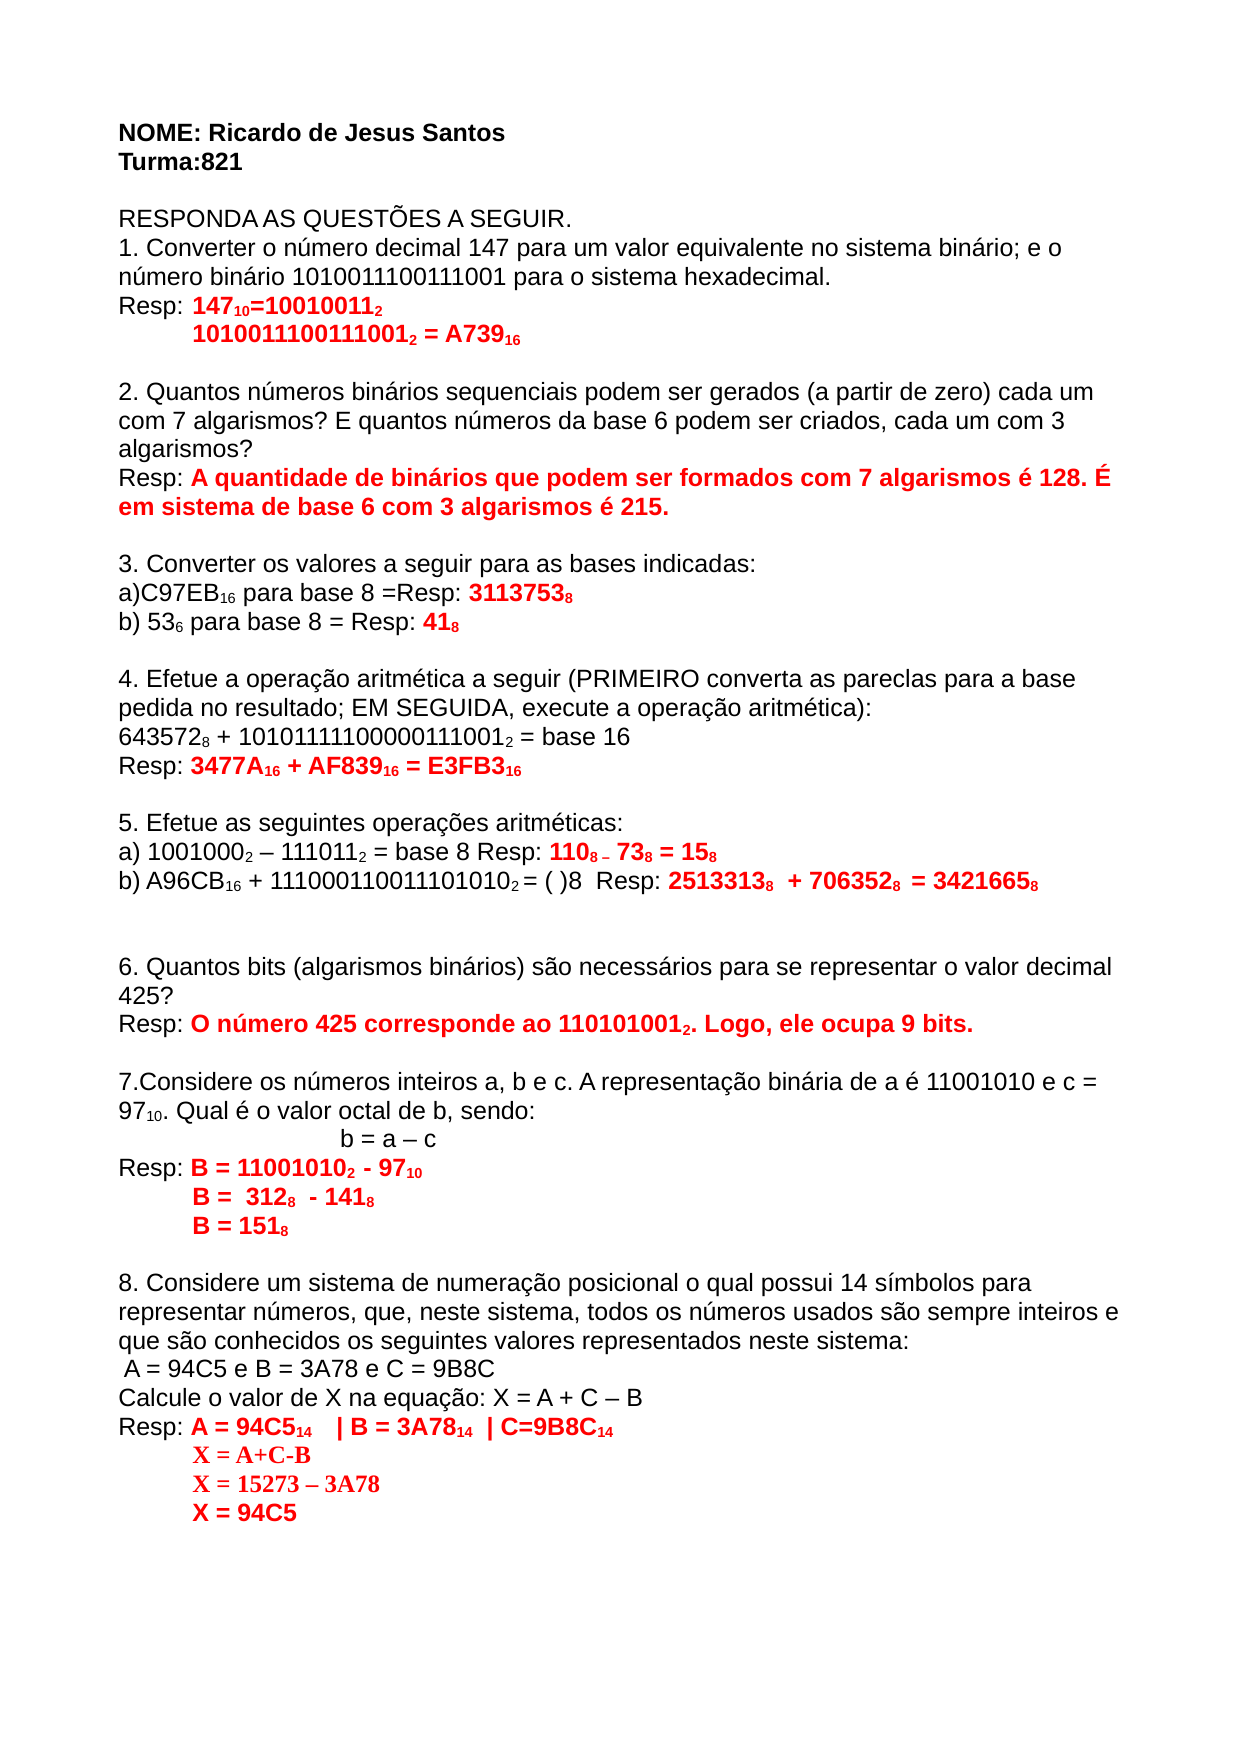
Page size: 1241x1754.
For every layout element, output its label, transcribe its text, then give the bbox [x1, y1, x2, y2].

text 10100111001110012 = A73916 [118, 319, 1122, 348]
list X = 94C5 [118, 1498, 1122, 1527]
list 6. Quantos bits (algarismos binários) são necessários para se representar o valor decimal 425? [118, 952, 1122, 1009]
text Resp: 14710=100100112 [118, 291, 1122, 319]
list b) 536 para base 8 = Resp: 418 [118, 607, 1122, 636]
list 7.Considere os números inteiros a, b e c. A representação binária de a é 11001010 e c = 9710. Qual é o valor octal de b, sendo: [118, 1067, 1122, 1124]
list Resp: A = 94C514 | B = 3A7814 | C=9B8C14 [118, 1412, 1122, 1441]
text X = A+C-B [118, 1441, 1122, 1469]
text B = 3128 - 1418 [118, 1182, 1122, 1211]
list A = 94C5 e B = 3A78 e C = 9B8C [118, 1354, 1122, 1383]
list Calcule o valor de X na equação: X = A + C – B [118, 1383, 1122, 1412]
text Turma:821 [118, 147, 1122, 176]
list 8. Considere um sistema de numeração posicional o qual possui 14 símbolos para representar números, que, neste sistema, todos os números usados são sempre inteiros e que são conhecidos os seguintes valores representados neste sistema: [118, 1268, 1122, 1354]
list b = a – c [118, 1124, 1122, 1153]
text 1. Converter o número decimal 147 para um valor equivalente no sistema binário; e o número binário 1010011100111001 para o sistema hexadecimal. [118, 233, 1122, 291]
text 2. Quantos números binários sequenciais podem ser gerados (a partir de zero) cada um com 7 algarismos? E quantos números da base 6 podem ser criados, cada um com 3 algarismos? [118, 377, 1122, 463]
list a) 10010002 – 1110112 = base 8 Resp: 1108 – 738 = 158 [118, 837, 1122, 866]
text NOME: Ricardo de Jesus Santos [118, 118, 1122, 147]
text Resp: A quantidade de binários que podem ser formados com 7 algarismos é 128. É em sistema de base 6 com 3 algarismos é 215. [118, 463, 1122, 521]
list Resp: B = 110010102 - 9710 [118, 1153, 1122, 1182]
list 4. Efetue a operação aritmética a seguir (PRIMEIRO converta as pareclas para a base pedida no resultado; EM SEGUIDA, execute a operação aritmética): [118, 664, 1122, 722]
list b) A96CB16 + 1110001100111010102 = ( )8 Resp: 25133138 + 7063528 = 34216658 [118, 866, 1122, 894]
list Resp: 3477A16 + AF83916 = E3FB316 [118, 751, 1122, 779]
text X = 15273 – 3A78 [118, 1469, 1122, 1498]
list 5. Efetue as seguintes operações aritméticas: [118, 808, 1122, 837]
text RESPONDA AS QUESTÕES A SEGUIR. [118, 204, 1122, 233]
list B = 1518 [118, 1211, 1122, 1239]
list a)C97EB16 para base 8 =Resp: 31137538 [118, 578, 1122, 607]
list 6435728 + 101011111000001110012 = base 16 [118, 722, 1122, 751]
list Resp: O número 425 corresponde ao 1101010012. Logo, ele ocupa 9 bits. [118, 1009, 1122, 1038]
list Converter os valores a seguir para as bases indicadas: [118, 549, 1122, 578]
